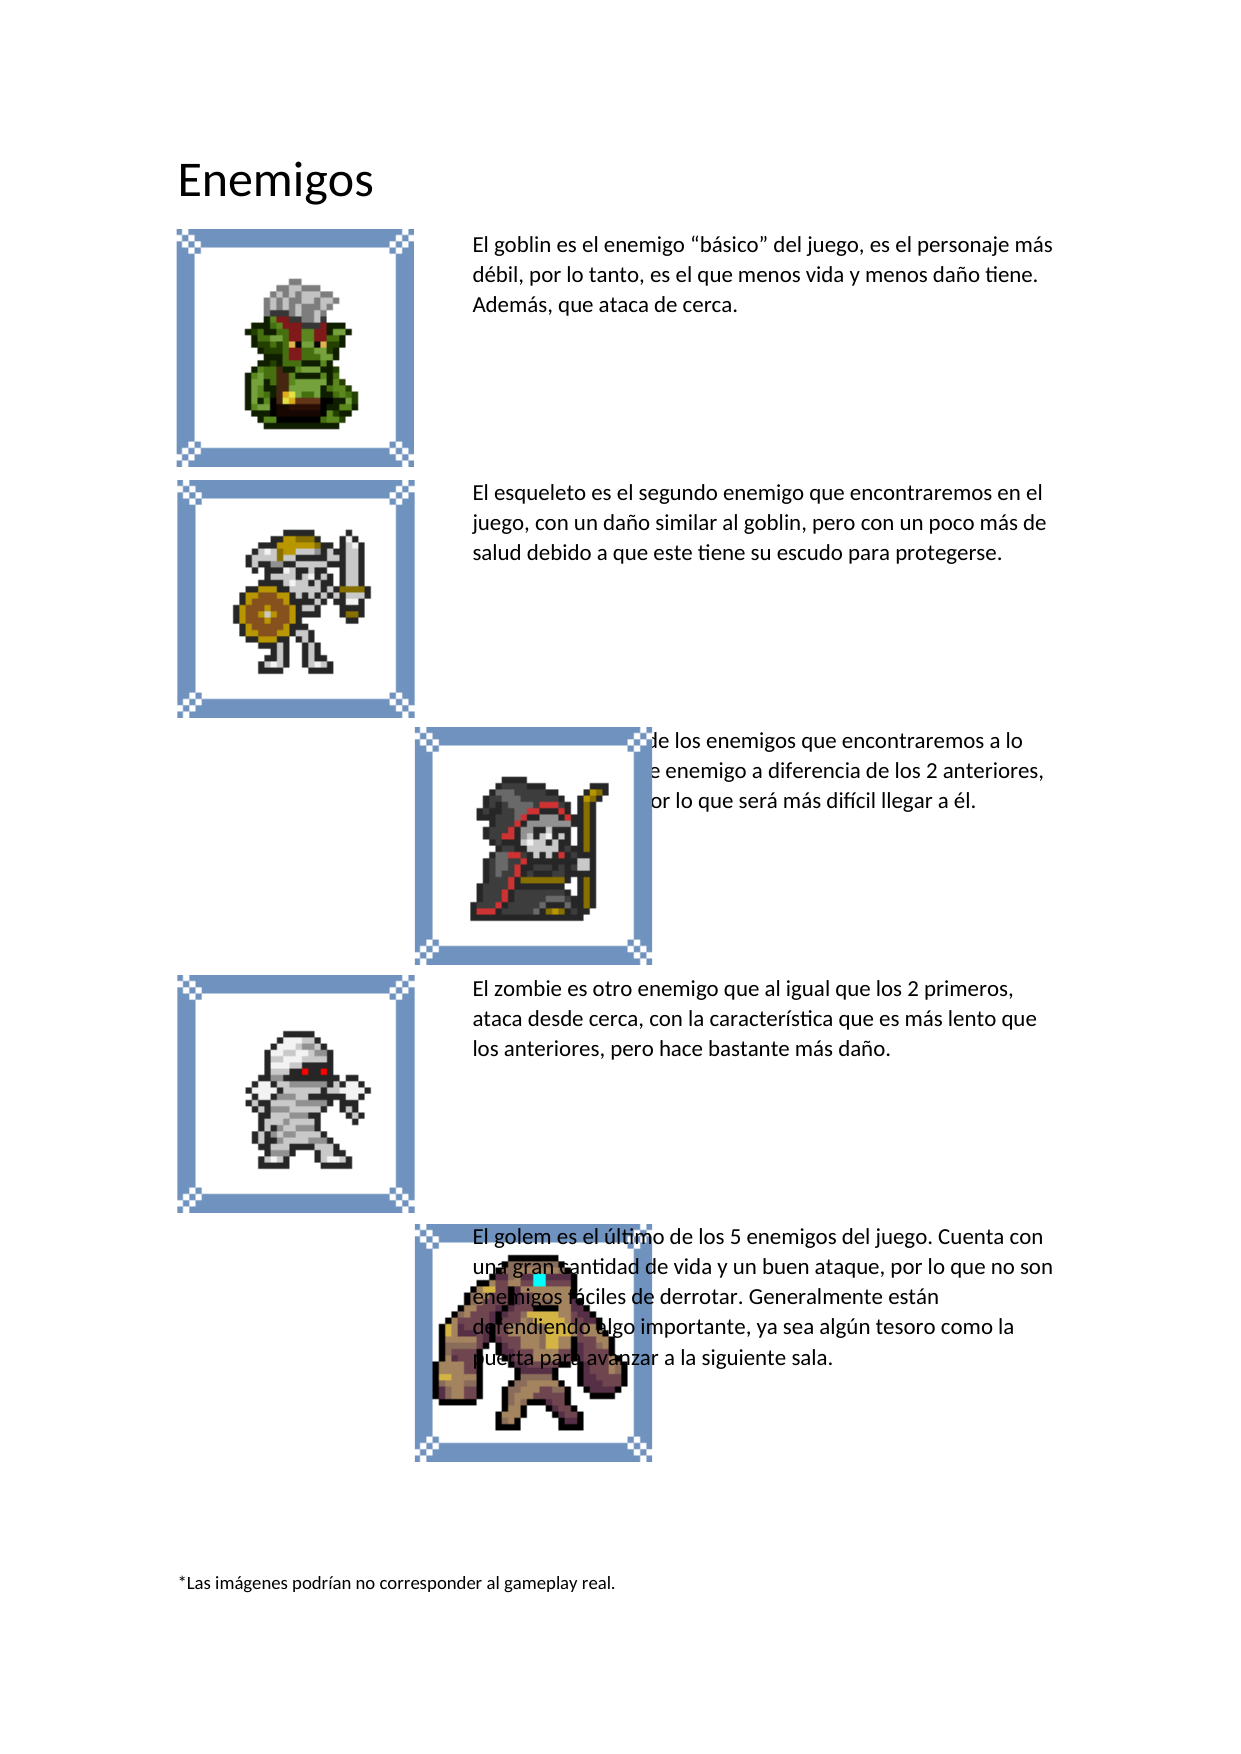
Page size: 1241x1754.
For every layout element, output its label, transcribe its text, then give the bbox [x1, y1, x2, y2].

picture [177, 480, 415, 718]
text *Las imágenes podrían no corresponder al gameplay real. [177, 1571, 1063, 1594]
text El goblin es el enemigo “básico” del juego, es el personaje más débil, por lo tanto, es el que menos vida y menos daño tiene. Además, que ataca de cerca. [472, 230, 1063, 318]
text El Chamán es otro de los enemigos que encontraremos a lo largo del juego, este enemigo a diferencia de los 2 anteriores, pelea a distancia, por lo que será más difícil llegar a él. [472, 726, 1063, 814]
text El zombie es otro enemigo que al igual que los 2 primeros, ataca desde cerca, con la característica que es más lento que los anteriores, pero hace bastante más daño. [472, 974, 1063, 1062]
text El esqueleto es el segundo enemigo que encontraremos en el juego, con un daño similar al goblin, pero con un poco más de salud debido a que este tiene su escudo para protegerse. [472, 478, 1063, 566]
picture [414, 1224, 653, 1462]
text El golem es el último de los 5 enemigos del juego. Cuenta con una gran cantidad de vida y un buen ataque, por lo que no son enemigos fáciles de derrotar. Generalmente están defendiendo algo importante, ya sea algún tesoro como la puerta para avanzar a la siguiente sala. [472, 1222, 1063, 1371]
picture [414, 727, 653, 965]
text Enemigos [177, 148, 1063, 209]
picture [176, 229, 414, 467]
picture [177, 975, 415, 1213]
